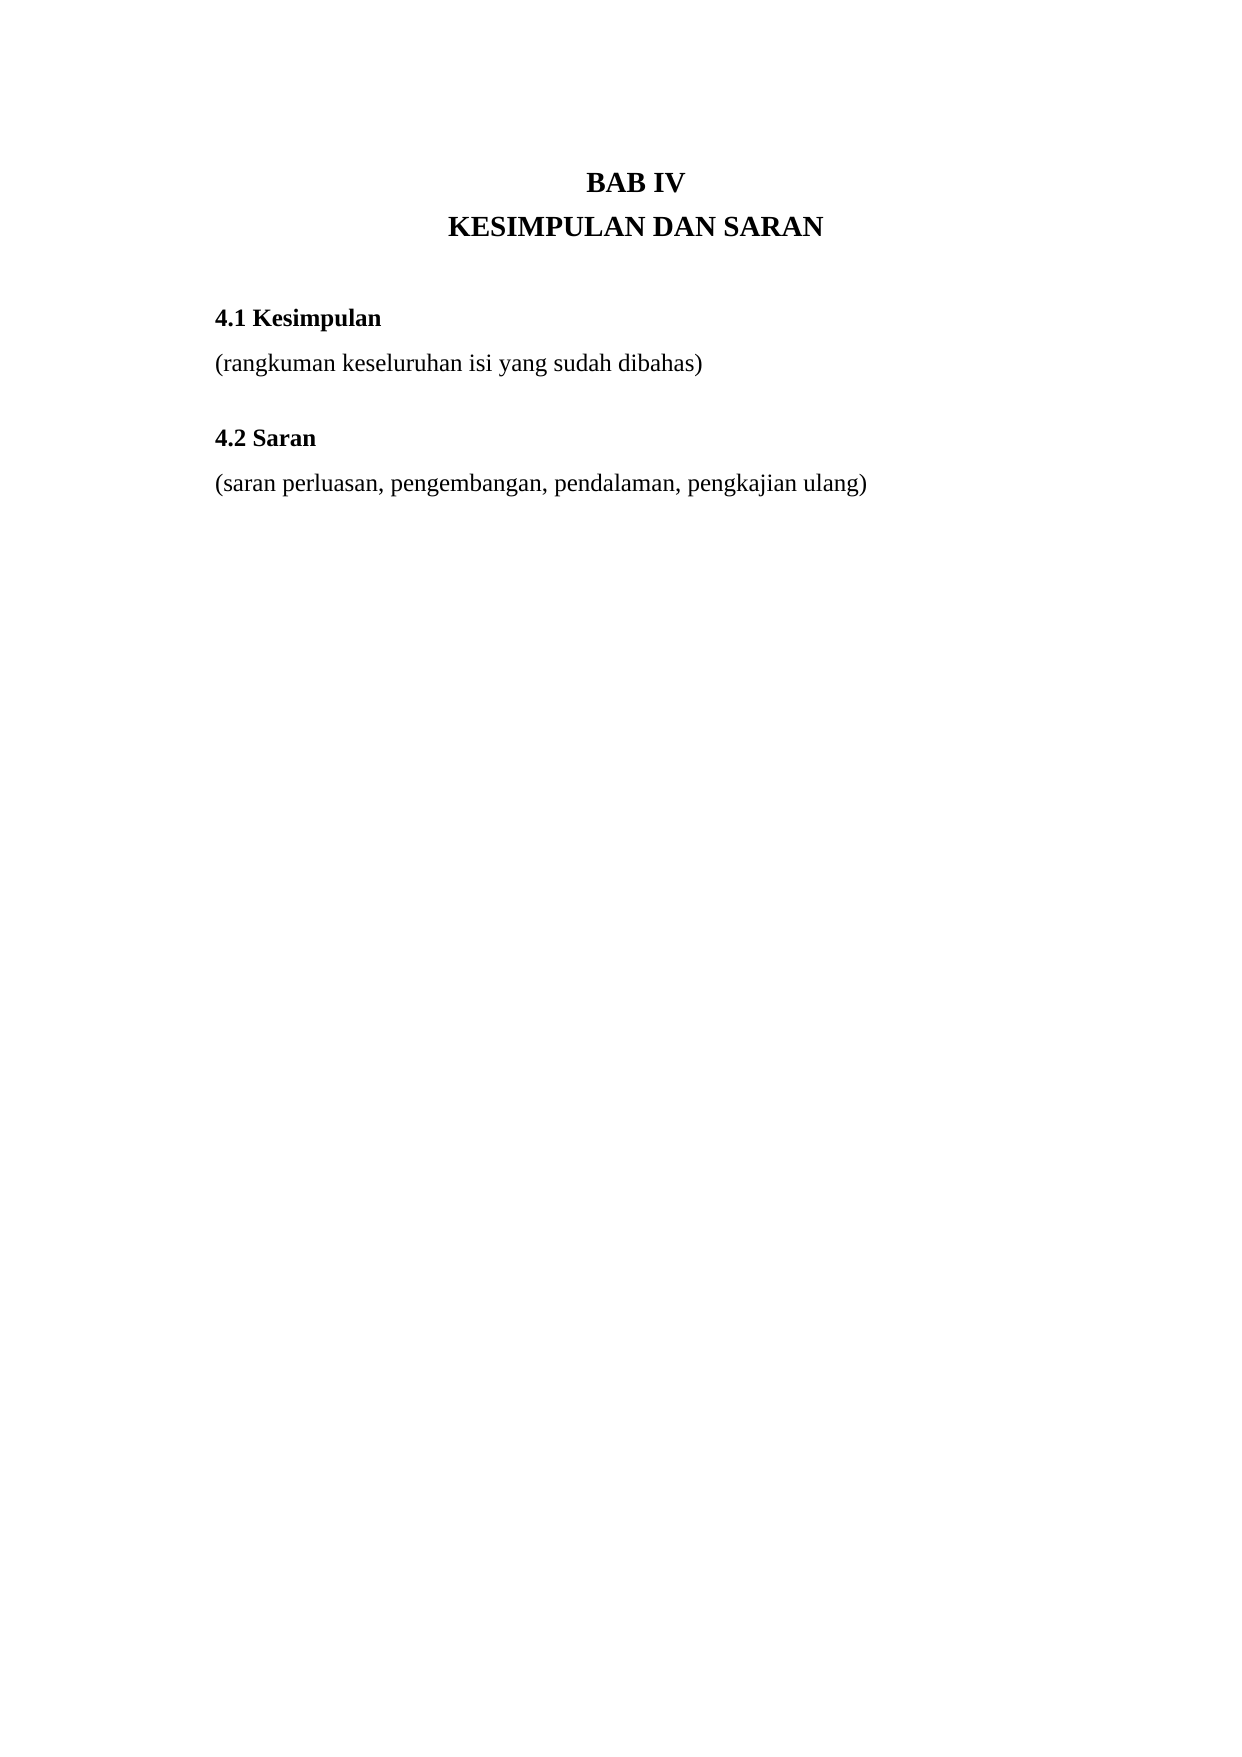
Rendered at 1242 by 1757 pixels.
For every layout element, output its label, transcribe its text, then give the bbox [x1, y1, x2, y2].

text 4.2 Saran [215, 423, 1067, 451]
text BAB IV KESIMPULAN DAN SARAN [448, 165, 828, 243]
text (saran perluasan, pengembangan, pendalaman, pengkajian ulang) [215, 468, 1067, 496]
text 4.1 Kesimpulan [215, 303, 1067, 332]
text (rangkuman keseluruhan isi yang sudah dibahas) [215, 348, 1067, 377]
